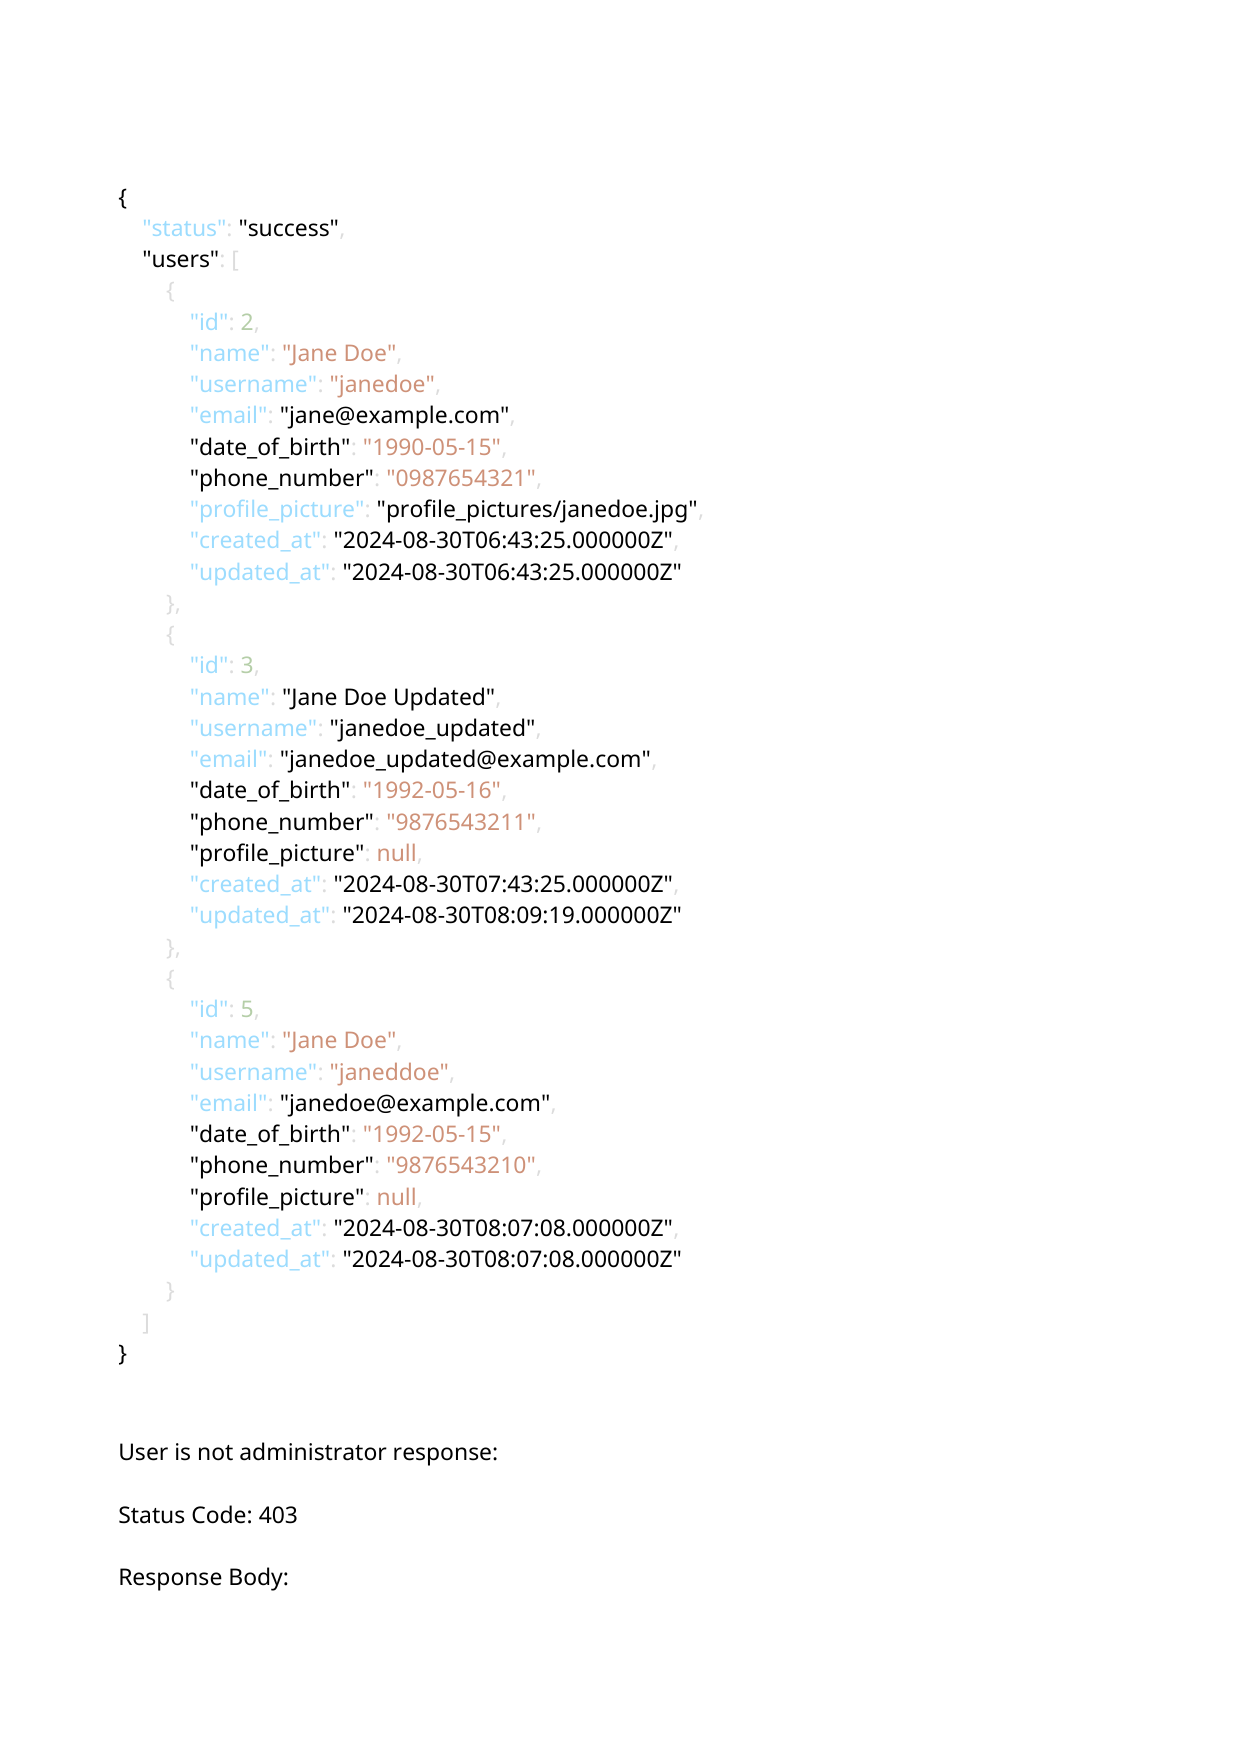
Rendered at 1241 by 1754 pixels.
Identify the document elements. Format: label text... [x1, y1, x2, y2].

text "updated_at": "2024-08-30T08:09:19.000000Z" [118, 899, 1122, 931]
text { [118, 181, 1122, 212]
text "id": 2, [118, 306, 1122, 337]
text Response Body: [118, 1561, 1122, 1592]
text "name": "Jane Doe", [118, 1024, 1122, 1056]
text "created_at": "2024-08-30T06:43:25.000000Z", [118, 524, 1122, 556]
text "status": "success", [118, 212, 1122, 243]
text "date_of_birth": "1990-05-15", [118, 431, 1122, 462]
text }, [118, 931, 1122, 962]
text "email": "janedoe_updated@example.com", [118, 743, 1122, 774]
text } [118, 1337, 1122, 1368]
text "name": "Jane Doe Updated", [118, 681, 1122, 712]
text ] [118, 1306, 1122, 1337]
text "created_at": "2024-08-30T08:07:08.000000Z", [118, 1212, 1122, 1243]
text "id": 5, [118, 993, 1122, 1024]
text "profile_picture": null, [118, 837, 1122, 868]
text Status Code: 403 [118, 1499, 1122, 1530]
text "date_of_birth": "1992-05-16", [118, 774, 1122, 806]
text "phone_number": "9876543211", [118, 806, 1122, 837]
text "name": "Jane Doe", [118, 337, 1122, 368]
text "id": 3, [118, 649, 1122, 681]
text "users": [ [118, 243, 1122, 274]
text "updated_at": "2024-08-30T08:07:08.000000Z" [118, 1243, 1122, 1274]
text "profile_picture": null, [118, 1181, 1122, 1212]
text "email": "janedoe@example.com", [118, 1087, 1122, 1118]
text } [118, 1274, 1122, 1306]
text "username": "janedoe_updated", [118, 712, 1122, 743]
text }, [118, 587, 1122, 618]
text User is not administrator response: [118, 1436, 1122, 1467]
text { [118, 618, 1122, 649]
text "profile_picture": "profile_pictures/janedoe.jpg", [118, 493, 1122, 524]
text { [118, 274, 1122, 306]
text "updated_at": "2024-08-30T06:43:25.000000Z" [118, 556, 1122, 587]
text "phone_number": "9876543210", [118, 1149, 1122, 1181]
text "username": "janedoe", [118, 368, 1122, 399]
text "created_at": "2024-08-30T07:43:25.000000Z", [118, 868, 1122, 899]
text "date_of_birth": "1992-05-15", [118, 1118, 1122, 1149]
text "phone_number": "0987654321", [118, 462, 1122, 493]
text "username": "janeddoe", [118, 1056, 1122, 1087]
text "email": "jane@example.com", [118, 399, 1122, 431]
text { [118, 962, 1122, 993]
